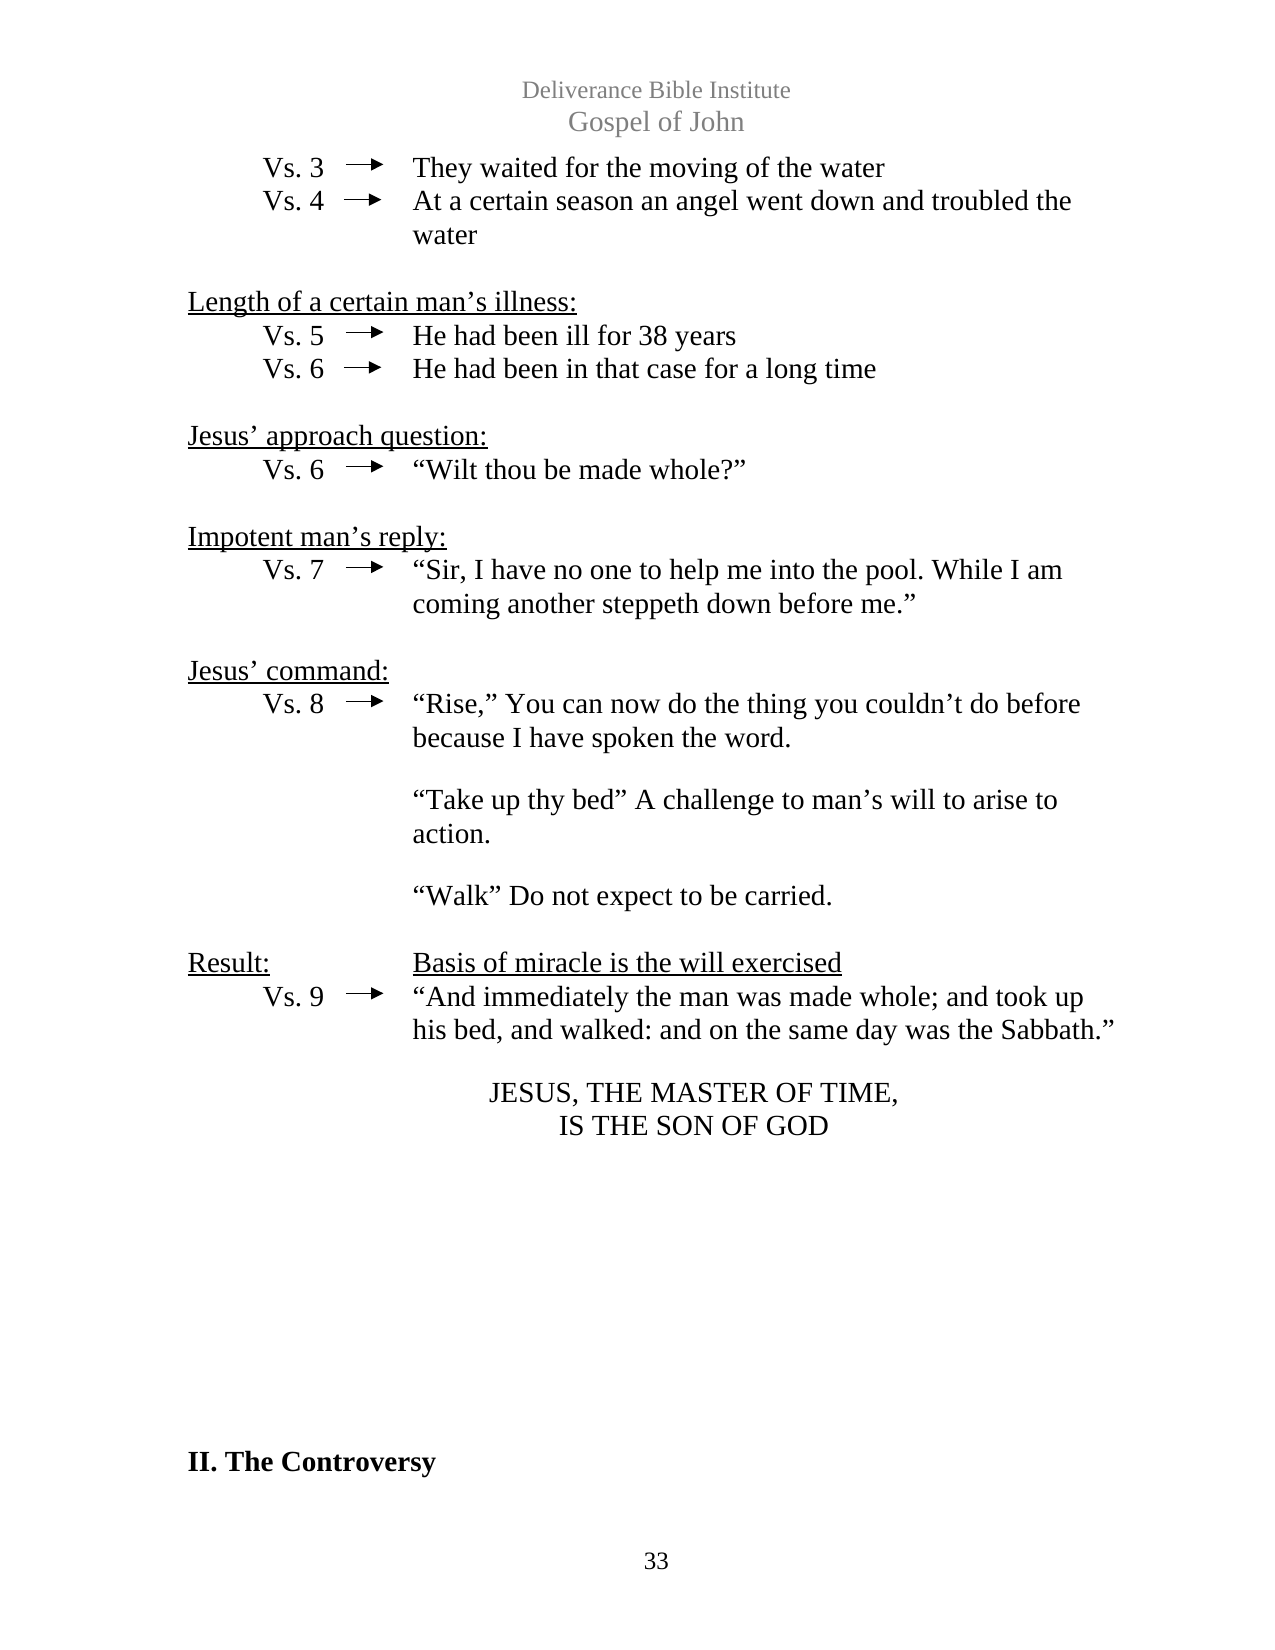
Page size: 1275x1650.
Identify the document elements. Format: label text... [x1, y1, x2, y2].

text Result: Basis of miracle is the will exercised [187, 945, 1125, 979]
text Vs. 4 At a certain season an angel went down and troubled the water [262, 183, 1125, 251]
text “Walk” Do not expect to be carried. [262, 878, 1125, 912]
text Jesus’ approach question: [187, 418, 1125, 452]
text II. The Controversy [187, 1444, 1125, 1477]
text JESUS, THE MASTER OF TIME, [262, 1075, 1125, 1108]
text Jesus’ command: [187, 653, 1125, 687]
text Impotent man’s reply: [187, 519, 1125, 552]
text Vs. 8 “Rise,” You can now do the thing you couldn’t do before because I have spoken the word. [262, 687, 1125, 754]
text Vs. 6 “Wilt thou be made whole?” [262, 452, 1125, 485]
text Length of a certain man’s illness: [187, 284, 1125, 318]
text IS THE SON OF GOD [262, 1108, 1125, 1142]
text “Take up thy bed” A challenge to man’s will to arise to action. [412, 782, 1125, 849]
text Vs. 3 They waited for the moving of the water [262, 150, 1125, 183]
text Vs. 5 He had been ill for 38 years [262, 318, 1125, 351]
text Vs. 9 “And immediately the man was made whole; and took up his bed, and walked: and on the same day was the Sabbath.” [262, 979, 1125, 1046]
text Vs. 6 He had been in that case for a long time [262, 351, 1125, 385]
text Vs. 7 “Sir, I have no one to help me into the pool. While I am coming another steppeth down before me.” [262, 552, 1125, 619]
